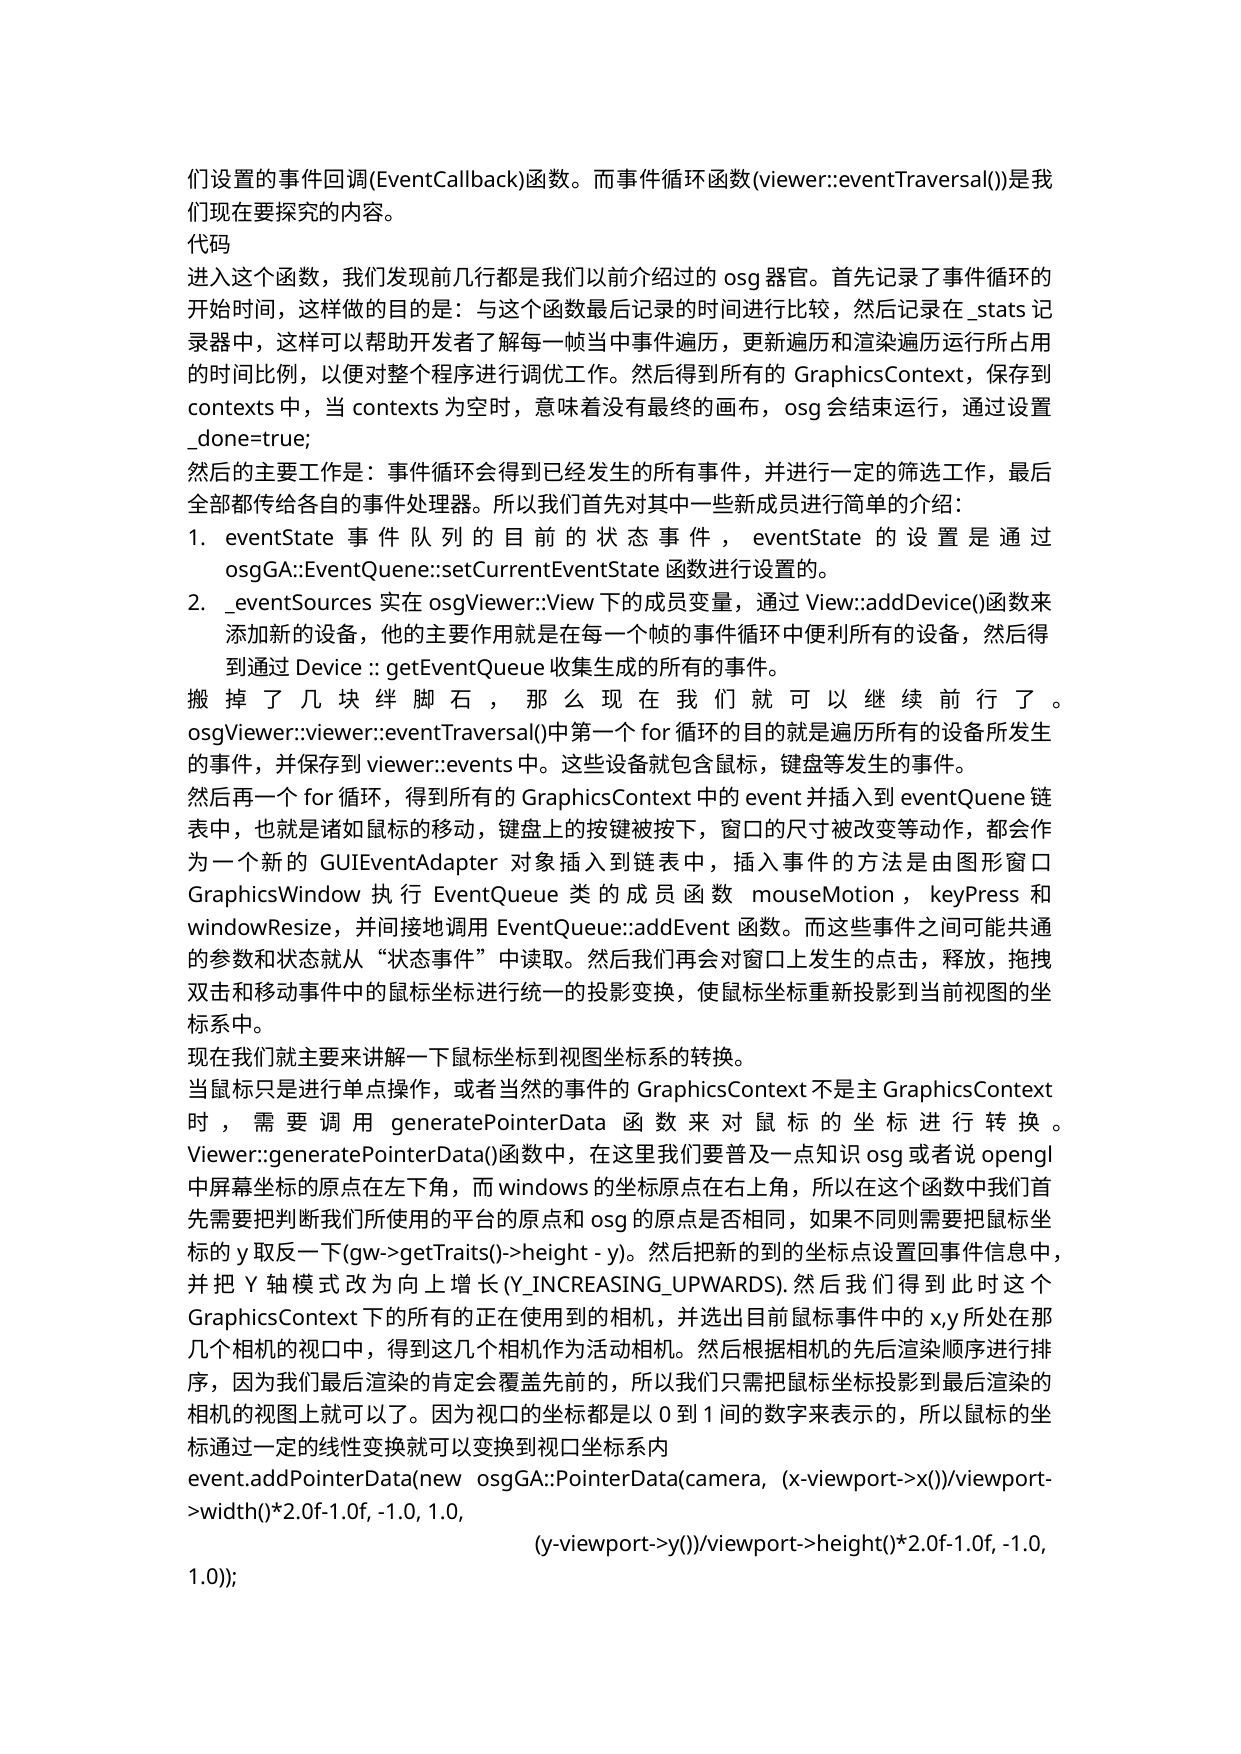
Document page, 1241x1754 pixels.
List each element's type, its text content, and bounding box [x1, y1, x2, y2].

text 然后再一个for循环，得到所有的GraphicsContext中的event并插入到eventQuene链表中，也就是诸如鼠标的移动，键盘上的按键被按下，窗口的尺寸被改变等动作，都会作为一个新的 GUIEventAdapter 对象插入到链表中，插入事件的方法是由图形窗口GraphicsWindow执行EventQueue类的成员函数 mouseMotion，keyPress和 windowResize，并间接地调用 EventQueue::addEvent 函数。而这些事件之间可能共通的参数和状态就从“状态事件”中读取。然后我们再会对窗口上发生的点击，释放，拖拽，双击和移动事件中的鼠标坐标进行统一的投影变换，使鼠标坐标重新投影到当前视图的坐标系中。 [187, 779, 1053, 1039]
list _eventSources 实在osgViewer::View下的成员变量，通过View::addDevice()函数来添加新的设备，他的主要作用就是在每一个帧的事件循环中便利所有的设备，然后得到通过Device :: getEventQueue收集生成的所有的事件。 [187, 584, 1053, 682]
list eventState事件队列的目前的状态事件，eventState的设置是通过osgGA::EventQuene::setCurrentEventState函数进行设置的。 [187, 519, 1053, 584]
text 进入这个函数，我们发现前几行都是我们以前介绍过的osg器官。首先记录了事件循环的开始时间，这样做的目的是：与这个函数最后记录的时间进行比较，然后记录在_stats记录器中，这样可以帮助开发者了解每一帧当中事件遍历，更新遍历和渲染遍历运行所占用的时间比例，以便对整个程序进行调优工作。然后得到所有的GraphicsContext，保存到contexts中，当contexts为空时，意味着没有最终的画布，osg会结束运行，通过设置_done=true; [187, 259, 1053, 454]
text 代码 [187, 227, 1053, 259]
text event.addPointerData(new osgGA::PointerData(camera, (x-viewport->x())/viewport->width()*2.0f-1.0f, -1.0, 1.0, [187, 1462, 1053, 1527]
text 现在我们就主要来讲解一下鼠标坐标到视图坐标系的转换。 [187, 1039, 1053, 1072]
text 搬掉了几块绊脚石，那么现在我们就可以继续前行了。osgViewer::viewer::eventTraversal()中第一个for循环的目的就是遍历所有的设备所发生的事件，并保存到viewer::events中。这些设备就包含鼠标，键盘等发生的事件。 [187, 682, 1053, 779]
text (y-viewport->y())/viewport->height()*2.0f-1.0f, -1.0, 1.0)); [187, 1527, 1053, 1592]
text 当鼠标只是进行单点操作，或者当然的事件的GraphicsContext不是主GraphicsContext时，需要调用generatePointerData函数来对鼠标的坐标进行转换。Viewer::generatePointerData()函数中，在这里我们要普及一点知识osg或者说opengl中屏幕坐标的原点在左下角，而windows的坐标原点在右上角，所以在这个函数中我们首先需要把判断我们所使用的平台的原点和osg的原点是否相同，如果不同则需要把鼠标坐标的y取反一下(gw->getTraits()->height - y)。然后把新的到的坐标点设置回事件信息中，并把Y轴模式改为向上增长(Y_INCREASING_UPWARDS).然后我们得到此时这个GraphicsContext下的所有的正在使用到的相机，并选出目前鼠标事件中的x,y所处在那几个相机的视口中，得到这几个相机作为活动相机。然后根据相机的先后渲染顺序进行排序，因为我们最后渲染的肯定会覆盖先前的，所以我们只需把鼠标坐标投影到最后渲染的相机的视图上就可以了。因为视口的坐标都是以0到1间的数字来表示的，所以鼠标的坐标通过一定的线性变换就可以变换到视口坐标系内 [187, 1072, 1053, 1462]
text 然后的主要工作是：事件循环会得到已经发生的所有事件，并进行一定的筛选工作，最后全部都传给各自的事件处理器。所以我们首先对其中一些新成员进行简单的介绍： [187, 454, 1053, 519]
